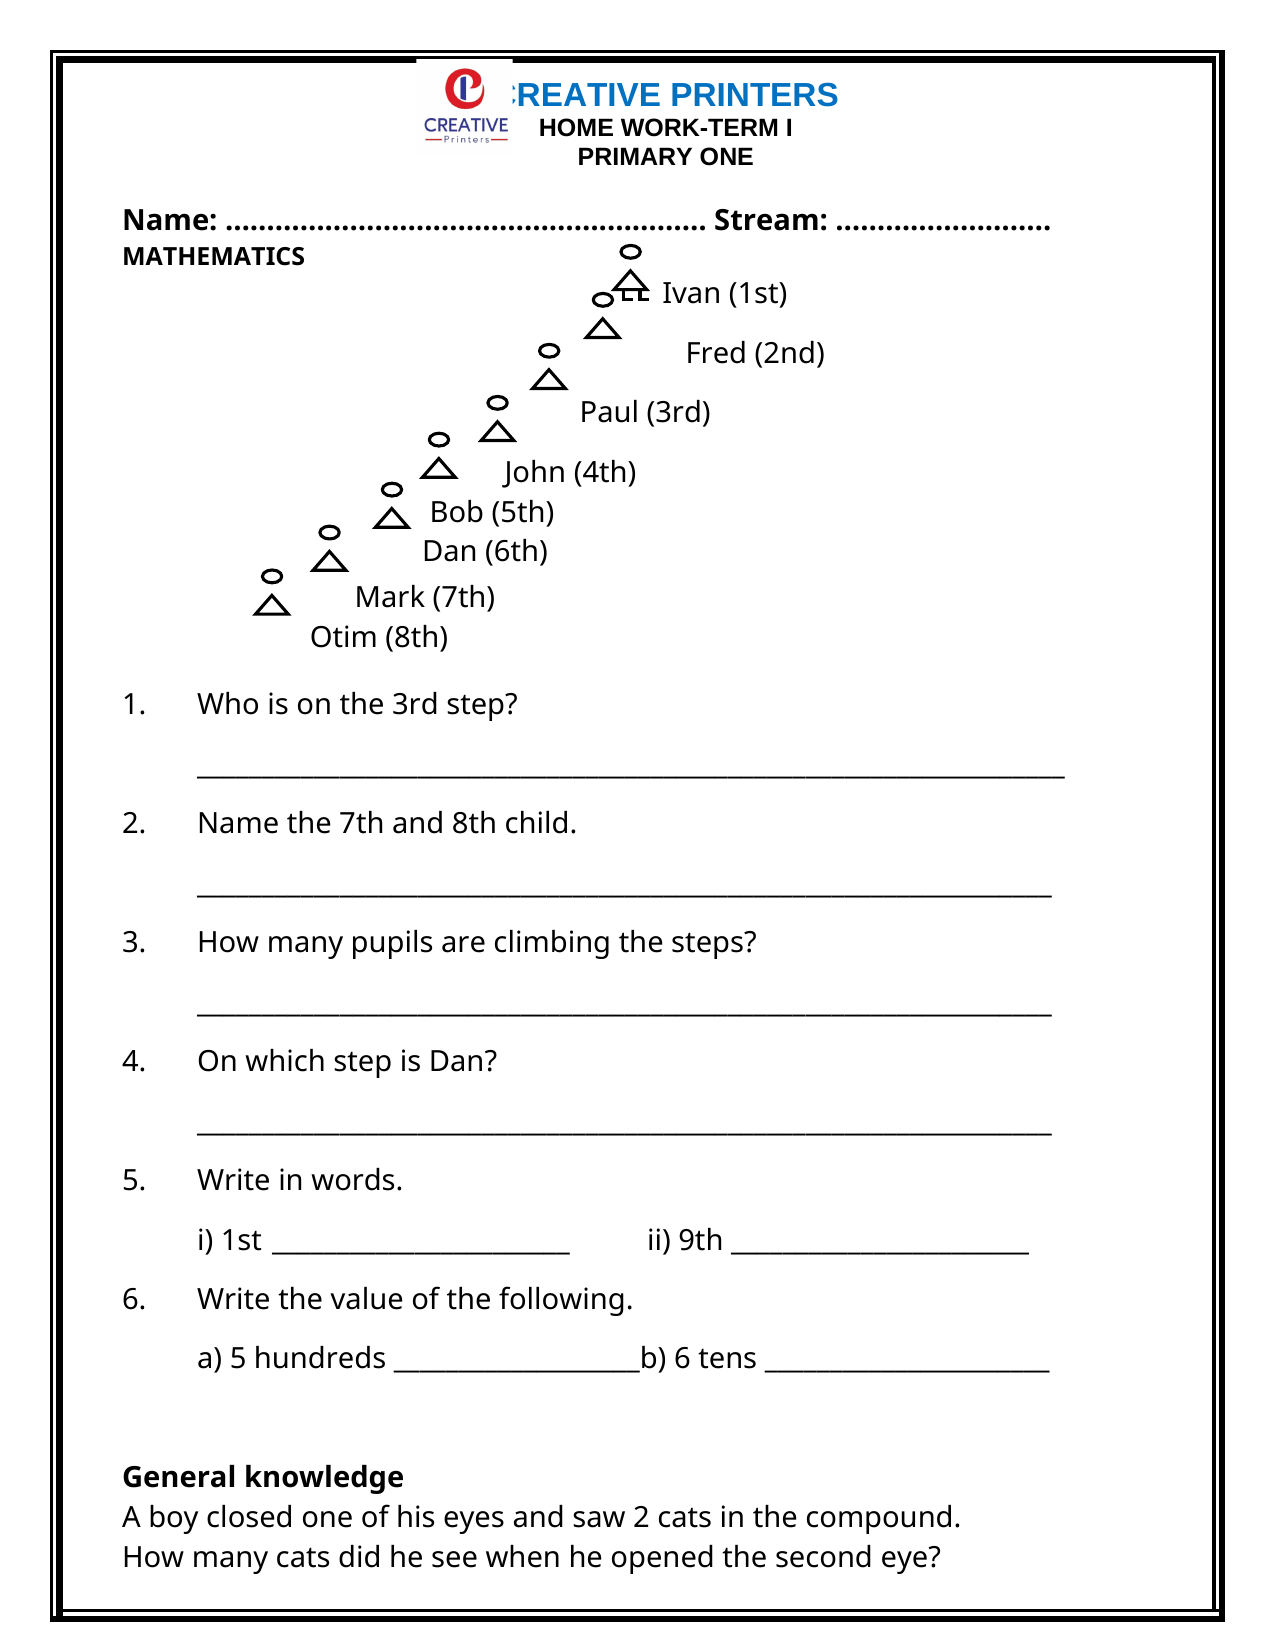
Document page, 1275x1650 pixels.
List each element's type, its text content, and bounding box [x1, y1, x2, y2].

text John (4th) [122, 451, 1200, 491]
text MATHEMATICS [122, 239, 1209, 273]
text Dan (6th) [122, 531, 1200, 570]
text Ivan (1st) [122, 273, 1200, 312]
text 6. Write the value of the following. [122, 1278, 1200, 1318]
text 5. Write in words. [122, 1159, 1200, 1199]
text __________________________________________________________________ [122, 981, 1200, 1021]
text How many cats did he see when he opened the second eye? [122, 1536, 1200, 1576]
text Paul (3rd) [122, 392, 1200, 431]
text i) 1st _______________________ ii) 9th _______________________ [122, 1219, 1200, 1258]
text Bob (5th) [122, 491, 1200, 531]
text Name: ……………………………………….………… Stream: ………………….…. [122, 199, 1209, 239]
picture [415, 59, 513, 153]
text __________________________________________________________________ [122, 862, 1200, 902]
text A boy closed one of his eyes and saw 2 cats in the compound. [122, 1496, 1200, 1536]
text 2. Name the 7th and 8th child. [122, 802, 1200, 842]
text Otim (8th) [122, 616, 1200, 656]
text 1. Who is on the 3rd step? [122, 683, 1200, 723]
text __________________________________________________________________ [122, 1100, 1200, 1139]
text General knowledge [122, 1457, 1209, 1496]
text 3. How many pupils are climbing the steps? [122, 921, 1200, 961]
text 4. On which step is Dan? [122, 1040, 1200, 1080]
text a) 5 hundreds ___________________b) 6 tens ______________________ [122, 1338, 1200, 1377]
text Fred (2nd) [122, 332, 1200, 372]
text ___________________________________________________________________ [122, 743, 1200, 783]
text Mark (7th) [122, 576, 1200, 616]
